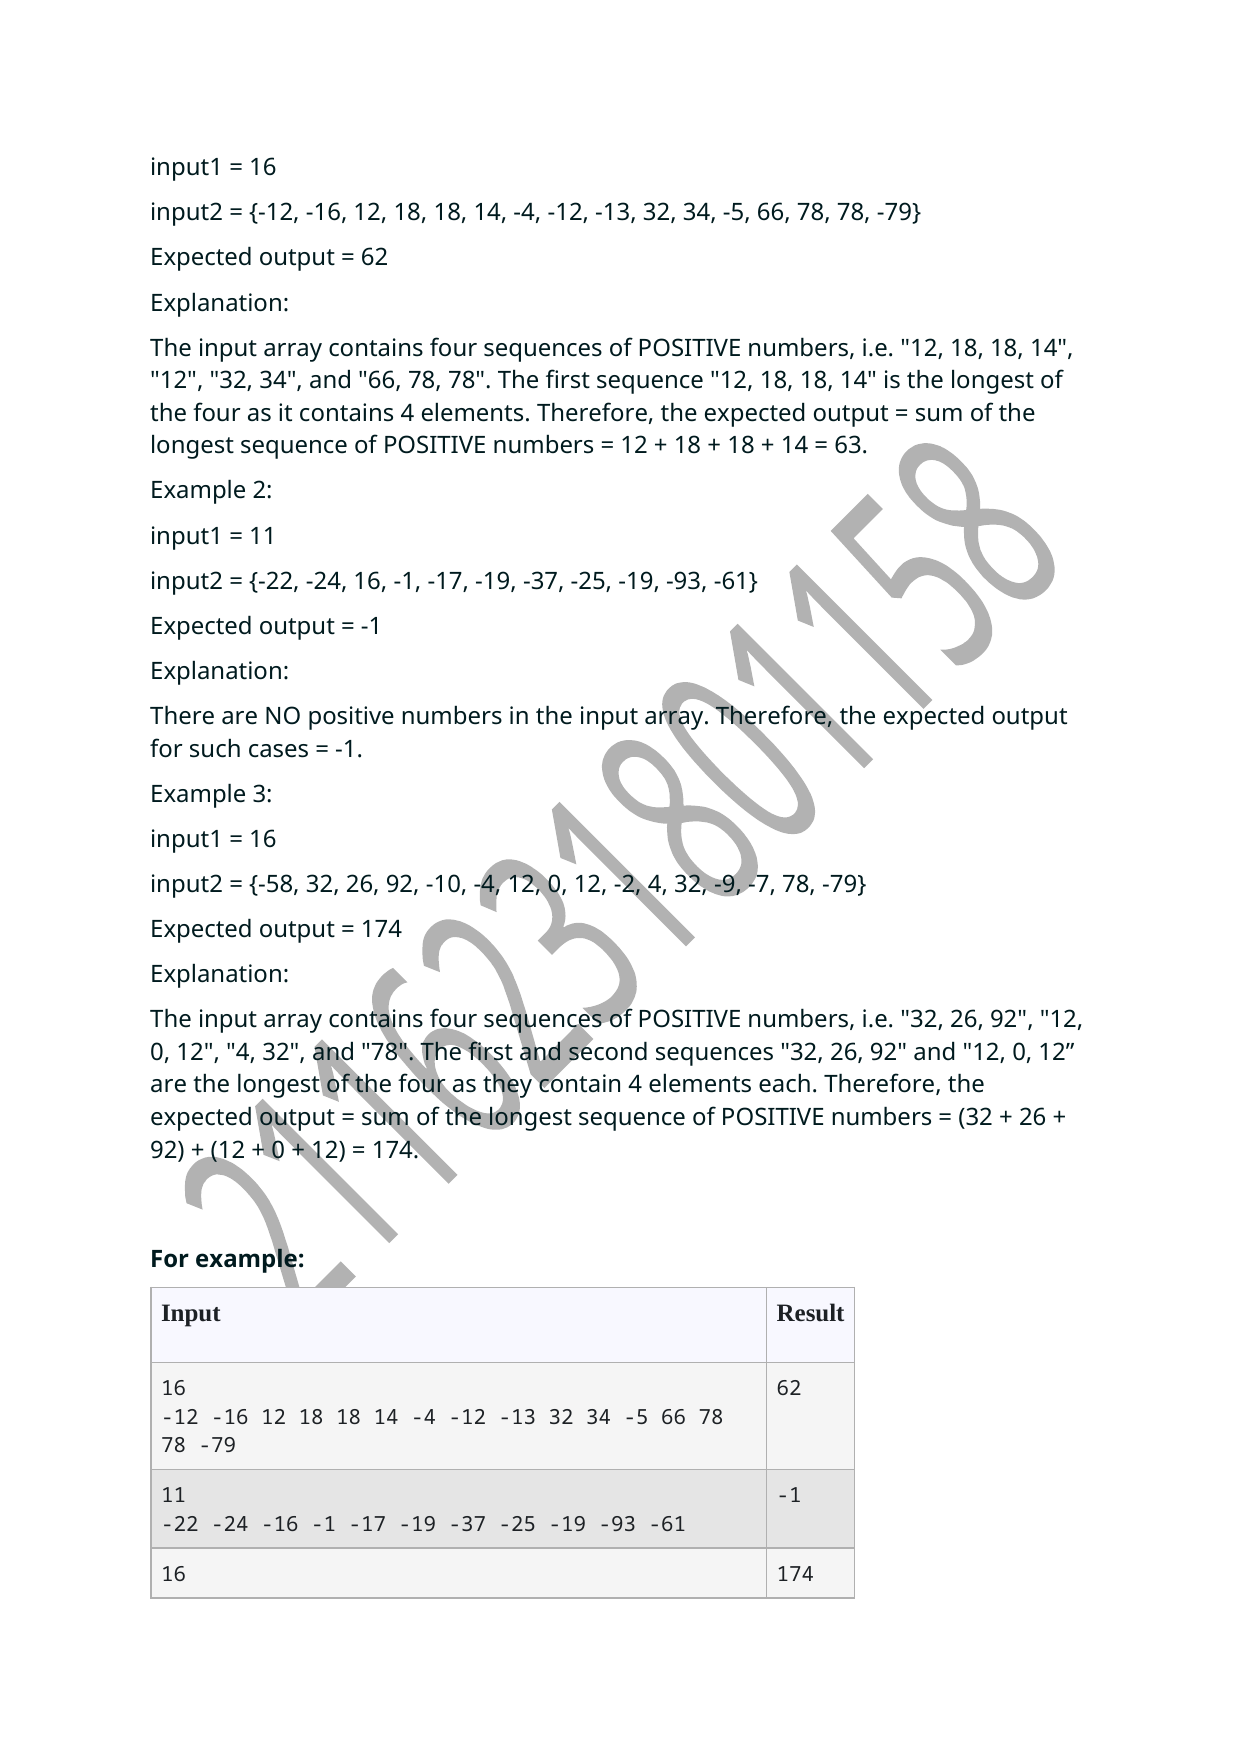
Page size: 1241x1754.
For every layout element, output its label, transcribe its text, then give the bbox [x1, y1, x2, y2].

table_header Input [152, 1288, 766, 1362]
text Explanation: [150, 957, 1090, 989]
text input2 = {-12, -16, 12, 18, 18, 14, -4, -12, -13, 32, 34, -5, 66, 78, 78, -79} [150, 195, 1090, 228]
text input2 = {-58, 32, 26, 92, -10, -4, 12, 0, 12, -2, 4, 32, -9, -7, 78, -79} [150, 867, 1090, 899]
text Explanation: [150, 654, 1090, 686]
text For example: [150, 1241, 1090, 1274]
text The input array contains four sequences of POSITIVE numbers, i.e. "32, 26, 92", "12, 0, 12", "4, 32", and "78". The first and second sequences "32, 26, 92" and "12, 0, 12” are the longest of the four as they contain 4 elements each. Therefore, the expected output = sum of the longest sequence of POSITIVE numbers = (32 + 26 + 92) + (12 + 0 + 12) = 174. [150, 1002, 1090, 1165]
text Expected output = 174 [150, 912, 1090, 944]
text There are NO positive numbers in the input array. Therefore, the expected output for such cases = -1. [150, 699, 1090, 764]
table_cell 62 [767, 1363, 854, 1469]
table_header Result [767, 1288, 854, 1362]
text Expected output = 62 [150, 240, 1090, 273]
text input1 = 11 [150, 518, 1090, 551]
text Example 3: [150, 777, 1090, 809]
text Example 2: [150, 473, 1090, 506]
text input1 = 16 [150, 822, 1090, 854]
table_cell 174 [767, 1549, 854, 1597]
table_cell 11 -22 -24 -16 -1 -17 -19 -37 -25 -19 -93 -61 [152, 1470, 766, 1547]
text Explanation: [150, 285, 1090, 318]
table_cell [152, 1549, 766, 1597]
table_cell -1 [767, 1470, 854, 1547]
text input2 = {-22, -24, 16, -1, -17, -19, -37, -25, -19, -93, -61} [150, 563, 1090, 596]
text The input array contains four sequences of POSITIVE numbers, i.e. "12, 18, 18, 14", "12", "32, 34", and "66, 78, 78". The first sequence "12, 18, 18, 14" is the longest of the four as it contains 4 elements. Therefore, the expected output = sum of the longest sequence of POSITIVE numbers = 12 + 18 + 18 + 14 = 63. [150, 330, 1090, 461]
table_cell 16 -12 -16 12 18 18 14 -4 -12 -13 32 34 -5 66 78 78 -79 [152, 1363, 766, 1469]
text Expected output = -1 [150, 609, 1090, 641]
text input1 = 16 [150, 150, 1090, 183]
